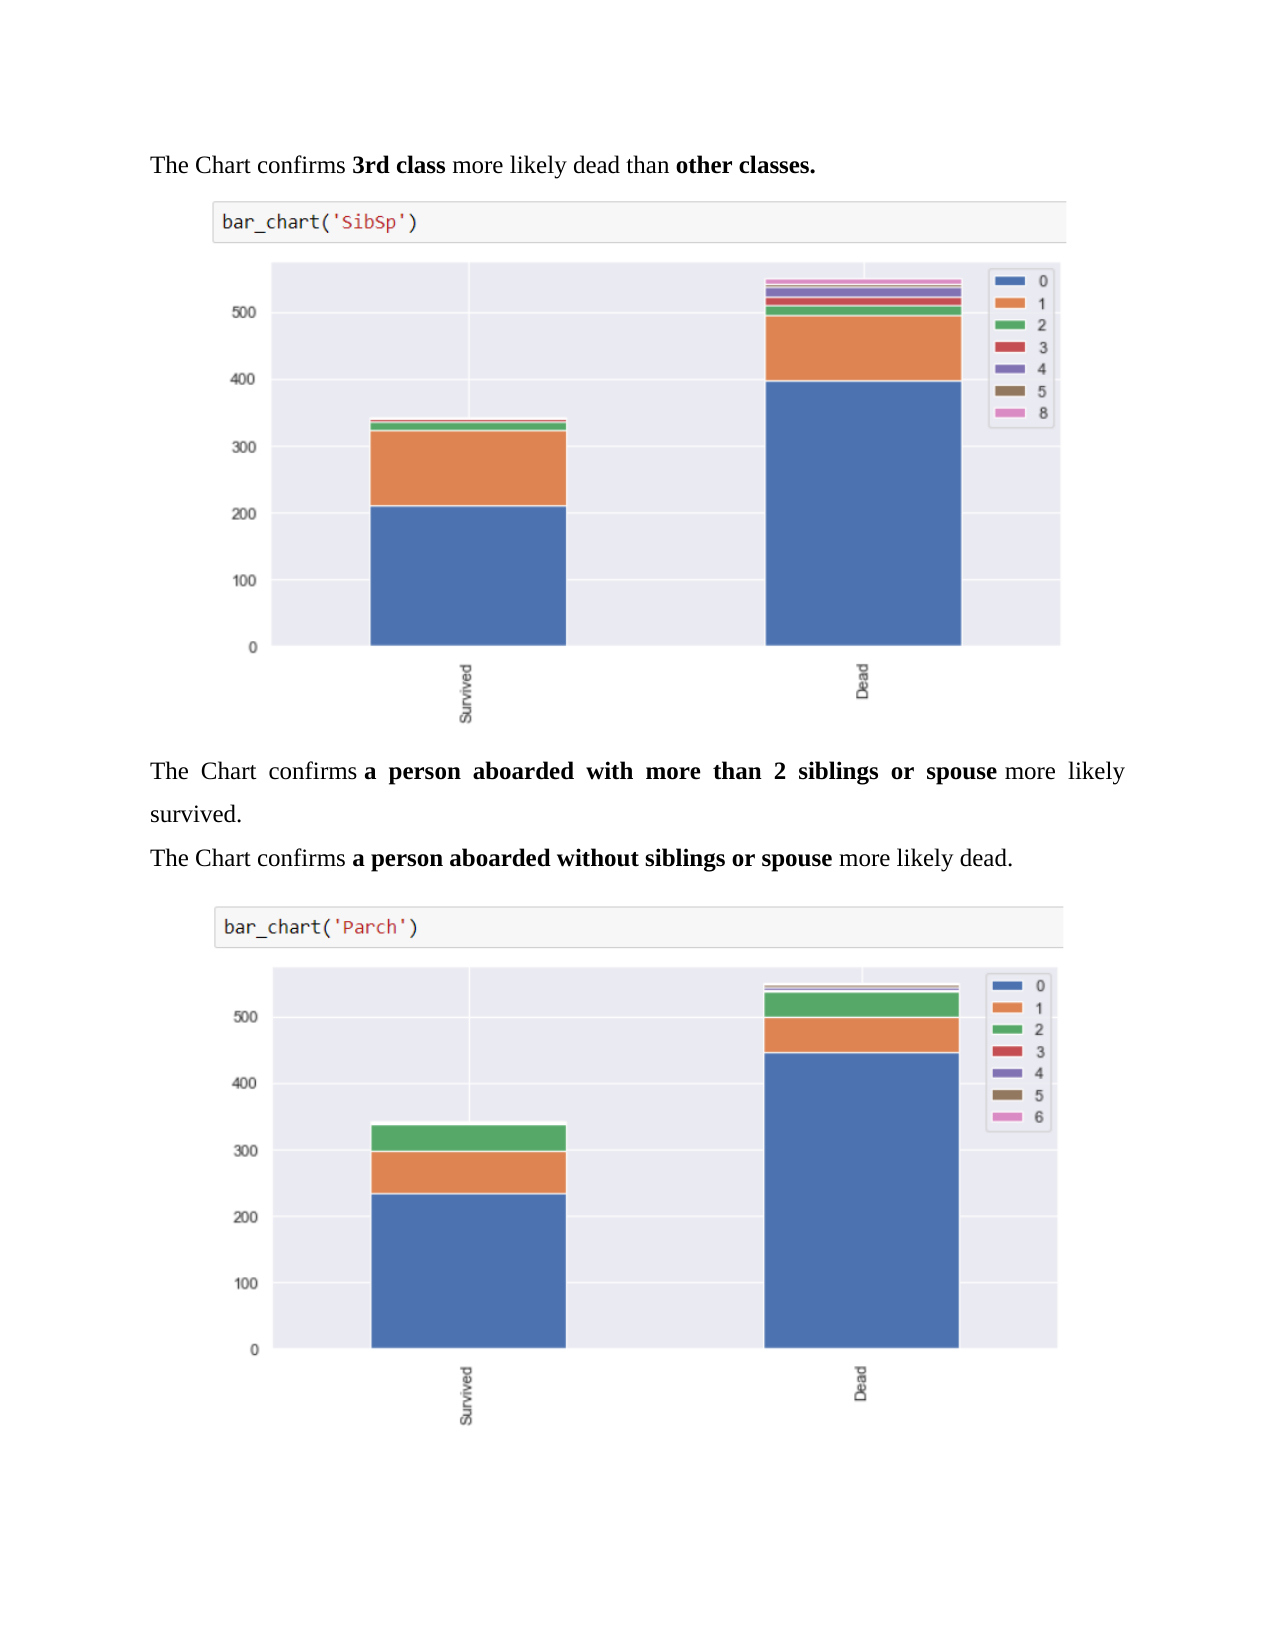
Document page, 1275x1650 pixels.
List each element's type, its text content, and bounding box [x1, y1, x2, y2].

picture [208, 199, 1067, 740]
text The Chart confirms a person aboarded with more than 2 siblings or spouse more likely survived. The Chart confirms a person aboarded without siblings or spouse more likely dead. [150, 756, 1125, 871]
picture [211, 902, 1064, 1443]
text The Chart confirms 3rd class more likely dead than other classes. [150, 150, 1125, 179]
